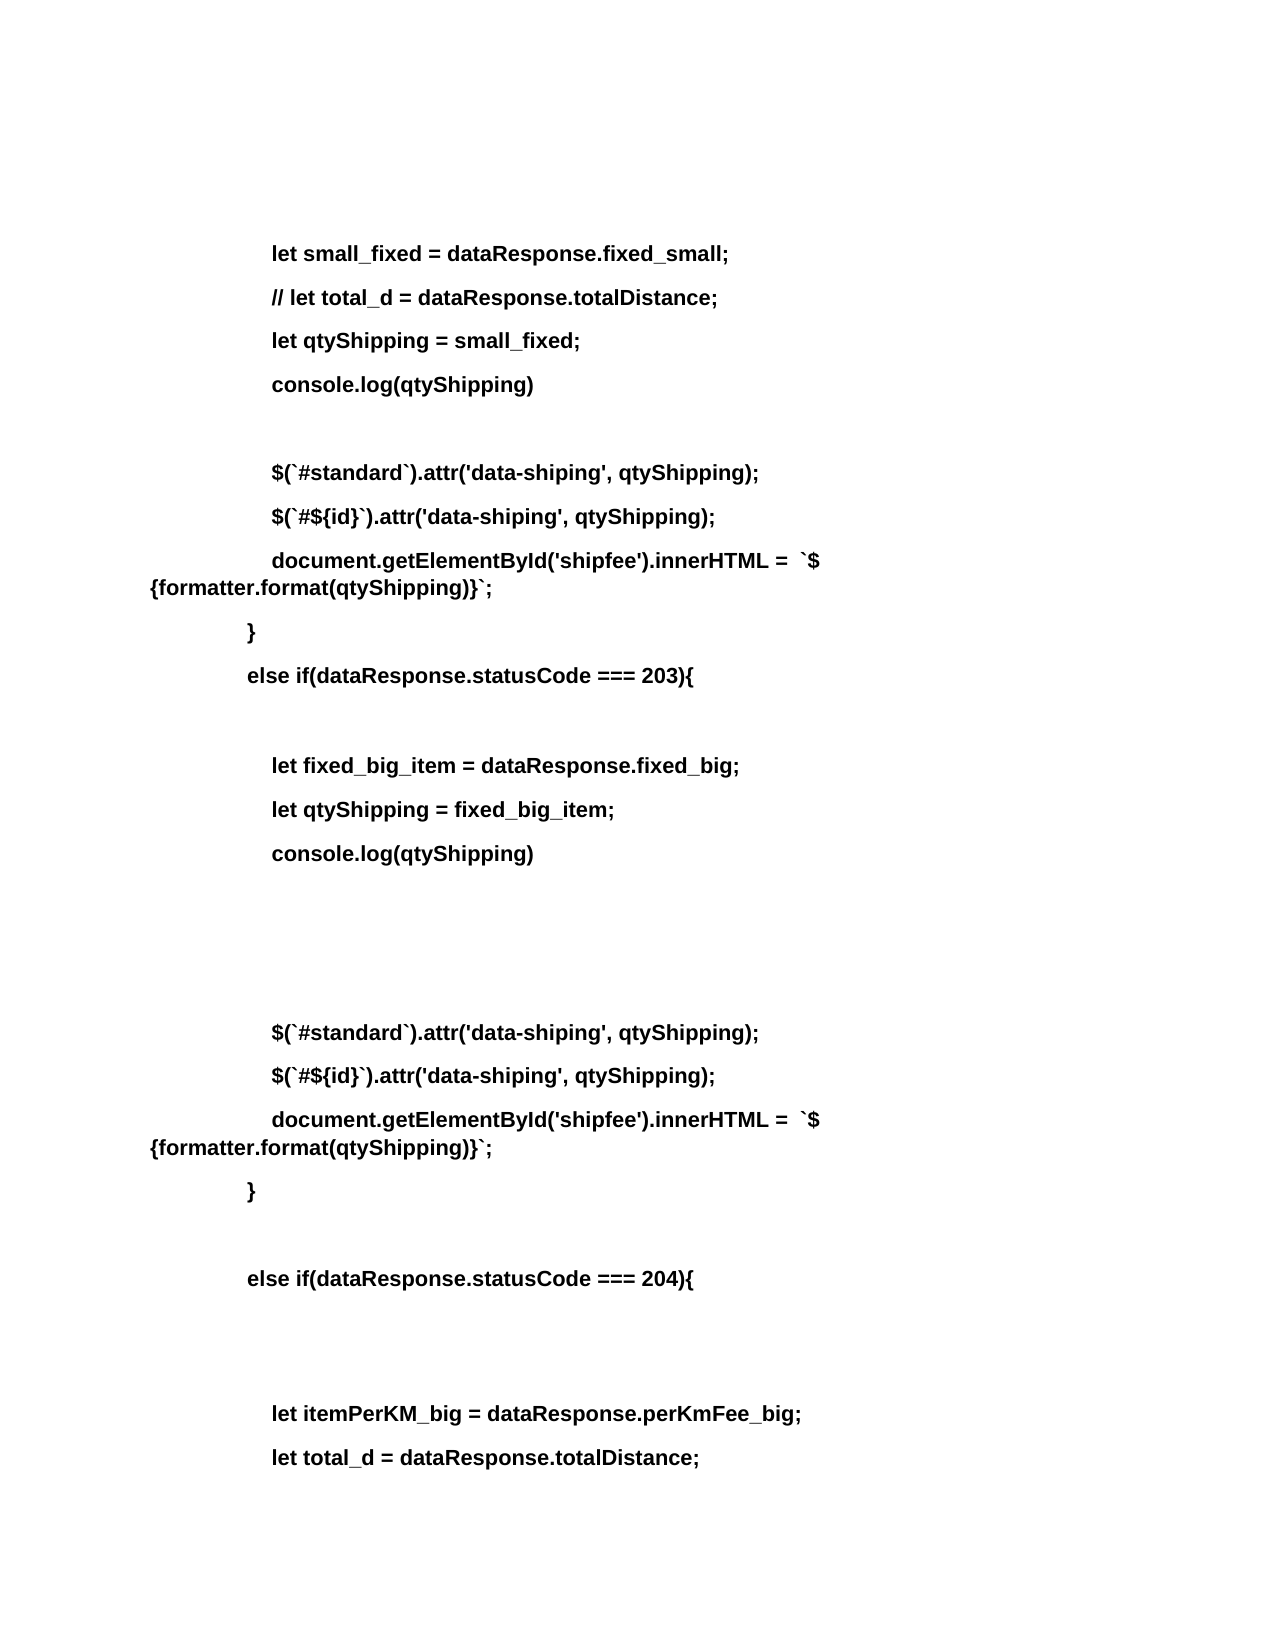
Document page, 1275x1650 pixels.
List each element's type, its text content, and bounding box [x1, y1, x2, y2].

text else if(dataResponse.statusCode === 204){ [150, 1266, 1125, 1291]
text let qtyShipping = fixed_big_item; [150, 797, 1125, 822]
text console.log(qtyShipping) [150, 841, 1125, 866]
text let fixed_big_item = dataResponse.fixed_big; [150, 753, 1125, 778]
text let small_fixed = dataResponse.fixed_small; [150, 241, 1125, 266]
text $(`#${id}`).attr('data-shiping', qtyShipping); [150, 504, 1125, 529]
text } [150, 619, 1125, 644]
text } [150, 1178, 1125, 1203]
text else if(dataResponse.statusCode === 203){ [150, 663, 1125, 688]
text let total_d = dataResponse.totalDistance; [150, 1444, 1125, 1469]
text let itemPerKM_big = dataResponse.perKmFee_big; [150, 1401, 1125, 1426]
text document.getElementById('shipfee').innerHTML = `${formatter.format(qtyShipping)}`; [150, 1107, 1125, 1159]
text document.getElementById('shipfee').innerHTML = `${formatter.format(qtyShipping)}`; [150, 548, 1125, 600]
text // let total_d = dataResponse.totalDistance; [150, 284, 1125, 310]
text $(`#standard`).attr('data-shiping', qtyShipping); [150, 460, 1125, 485]
text let qtyShipping = small_fixed; [150, 328, 1125, 354]
text console.log(qtyShipping) [150, 372, 1125, 397]
text $(`#standard`).attr('data-shiping', qtyShipping); [150, 1019, 1125, 1045]
text $(`#${id}`).attr('data-shiping', qtyShipping); [150, 1063, 1125, 1088]
